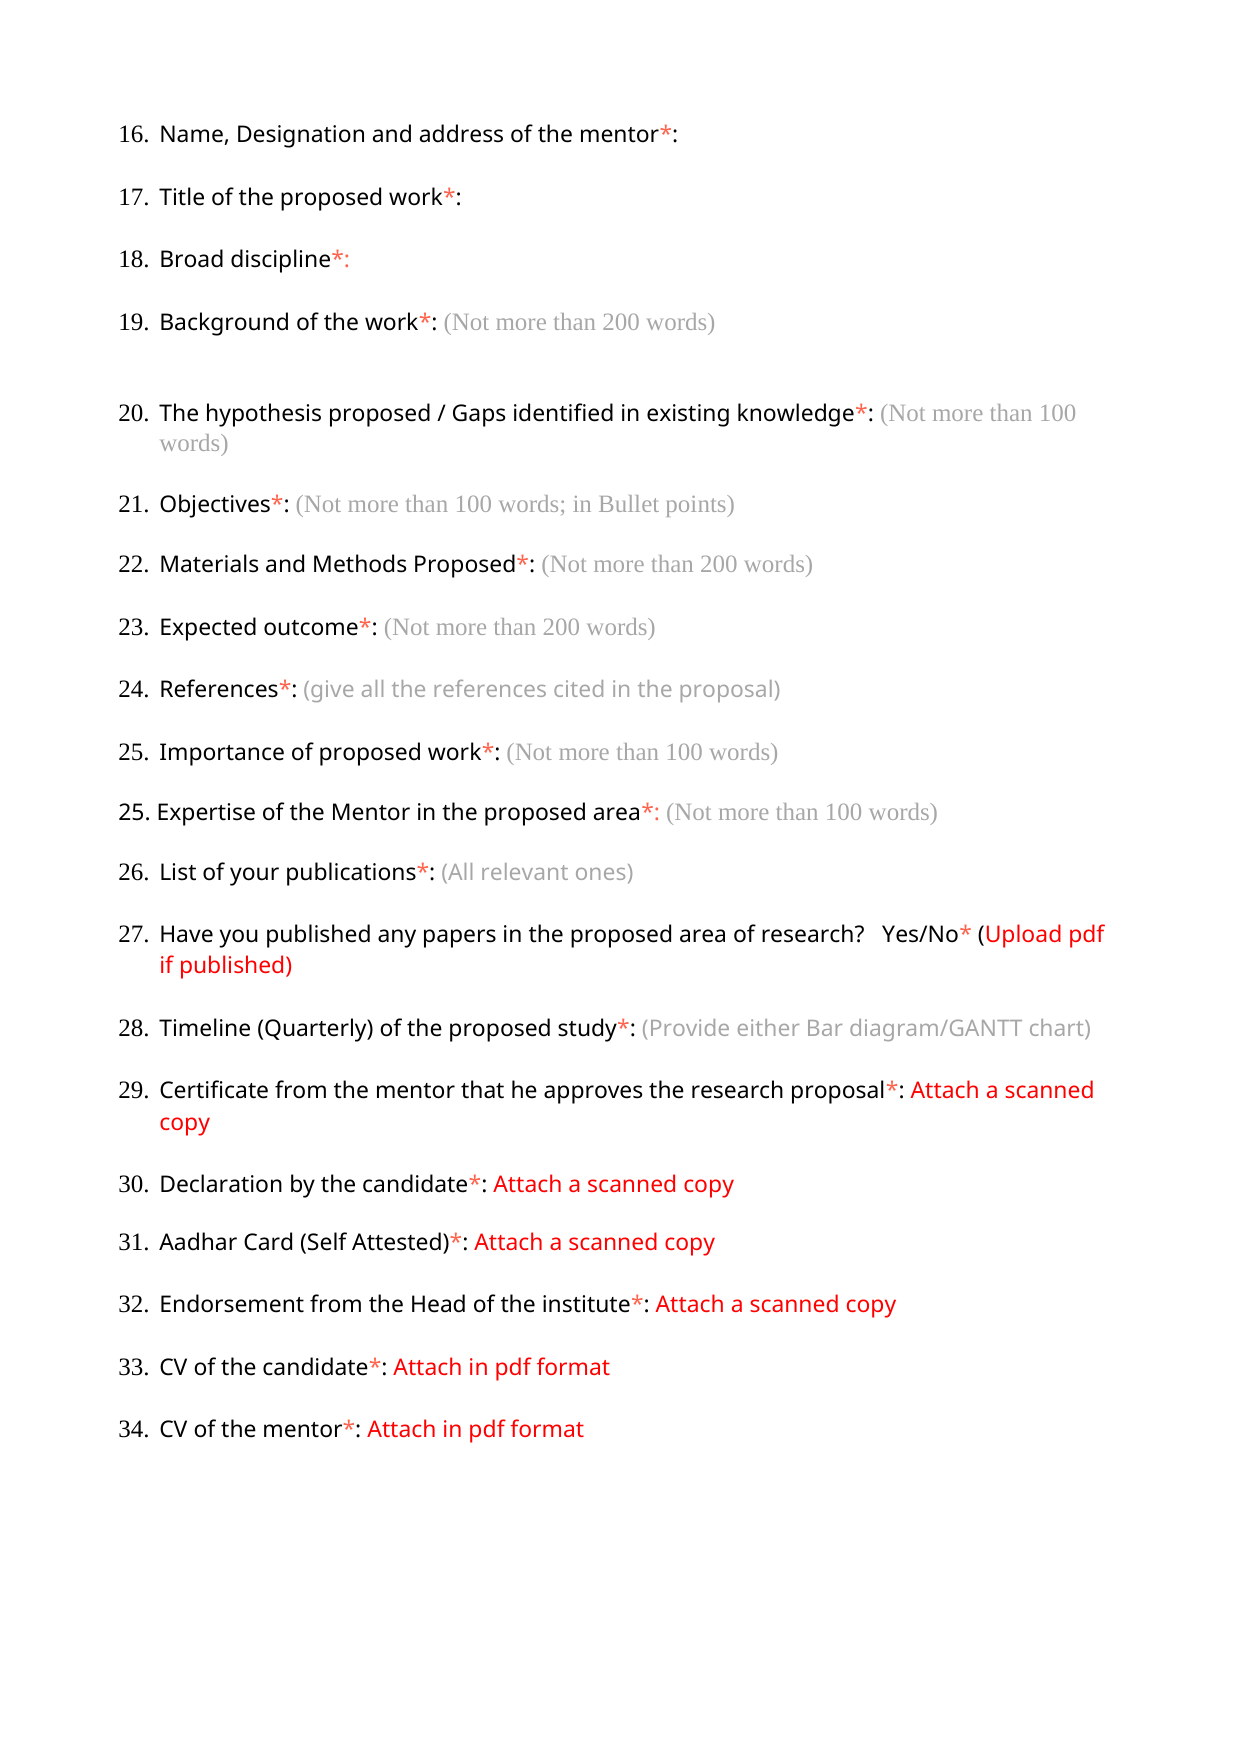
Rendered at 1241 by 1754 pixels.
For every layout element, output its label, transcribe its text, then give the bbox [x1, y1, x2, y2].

list Have you published any papers in the proposed area of research? Yes/No* (Upload pdf if published) [118, 918, 1122, 981]
list Aadhar Card (Self Attested)*: Attach a scanned copy [118, 1226, 1122, 1257]
list Timeline (Quarterly) of the proposed study*: (Provide either Bar diagram/GANTT chart) [118, 1012, 1122, 1043]
list Name, Designation and address of the mentor*: [118, 118, 1122, 149]
list Background of the work*: (Not more than 200 words) [118, 306, 1122, 366]
list Broad discipline*: [118, 243, 1122, 274]
list Endorsement from the Head of the institute*: Attach a scanned copy [118, 1288, 1122, 1319]
list Expected outcome*: (Not more than 200 words) [118, 611, 1122, 642]
list References*: (give all the references cited in the proposal) [118, 673, 1122, 704]
list CV of the candidate*: Attach in pdf format [118, 1351, 1122, 1382]
list The hypothesis proposed / Gaps identified in existing knowledge*: (Not more than 100 words) [118, 397, 1122, 457]
list Declaration by the candidate*: Attach a scanned copy [118, 1168, 1122, 1199]
list Importance of proposed work*: (Not more than 100 words) [118, 736, 1122, 796]
list Title of the proposed work*: [118, 181, 1122, 212]
list List of your publications*: (All relevant ones) [118, 856, 1122, 887]
list Objectives*: (Not more than 100 words; in Bullet points) [118, 488, 1122, 548]
text 25. Expertise of the Mentor in the proposed area*: (Not more than 100 words) [118, 796, 1122, 856]
list Materials and Methods Proposed*: (Not more than 200 words) [118, 548, 1122, 579]
list Certificate from the mentor that he approves the research proposal*: Attach a scanned copy [118, 1074, 1122, 1137]
list CV of the mentor*: Attach in pdf format [118, 1413, 1122, 1444]
